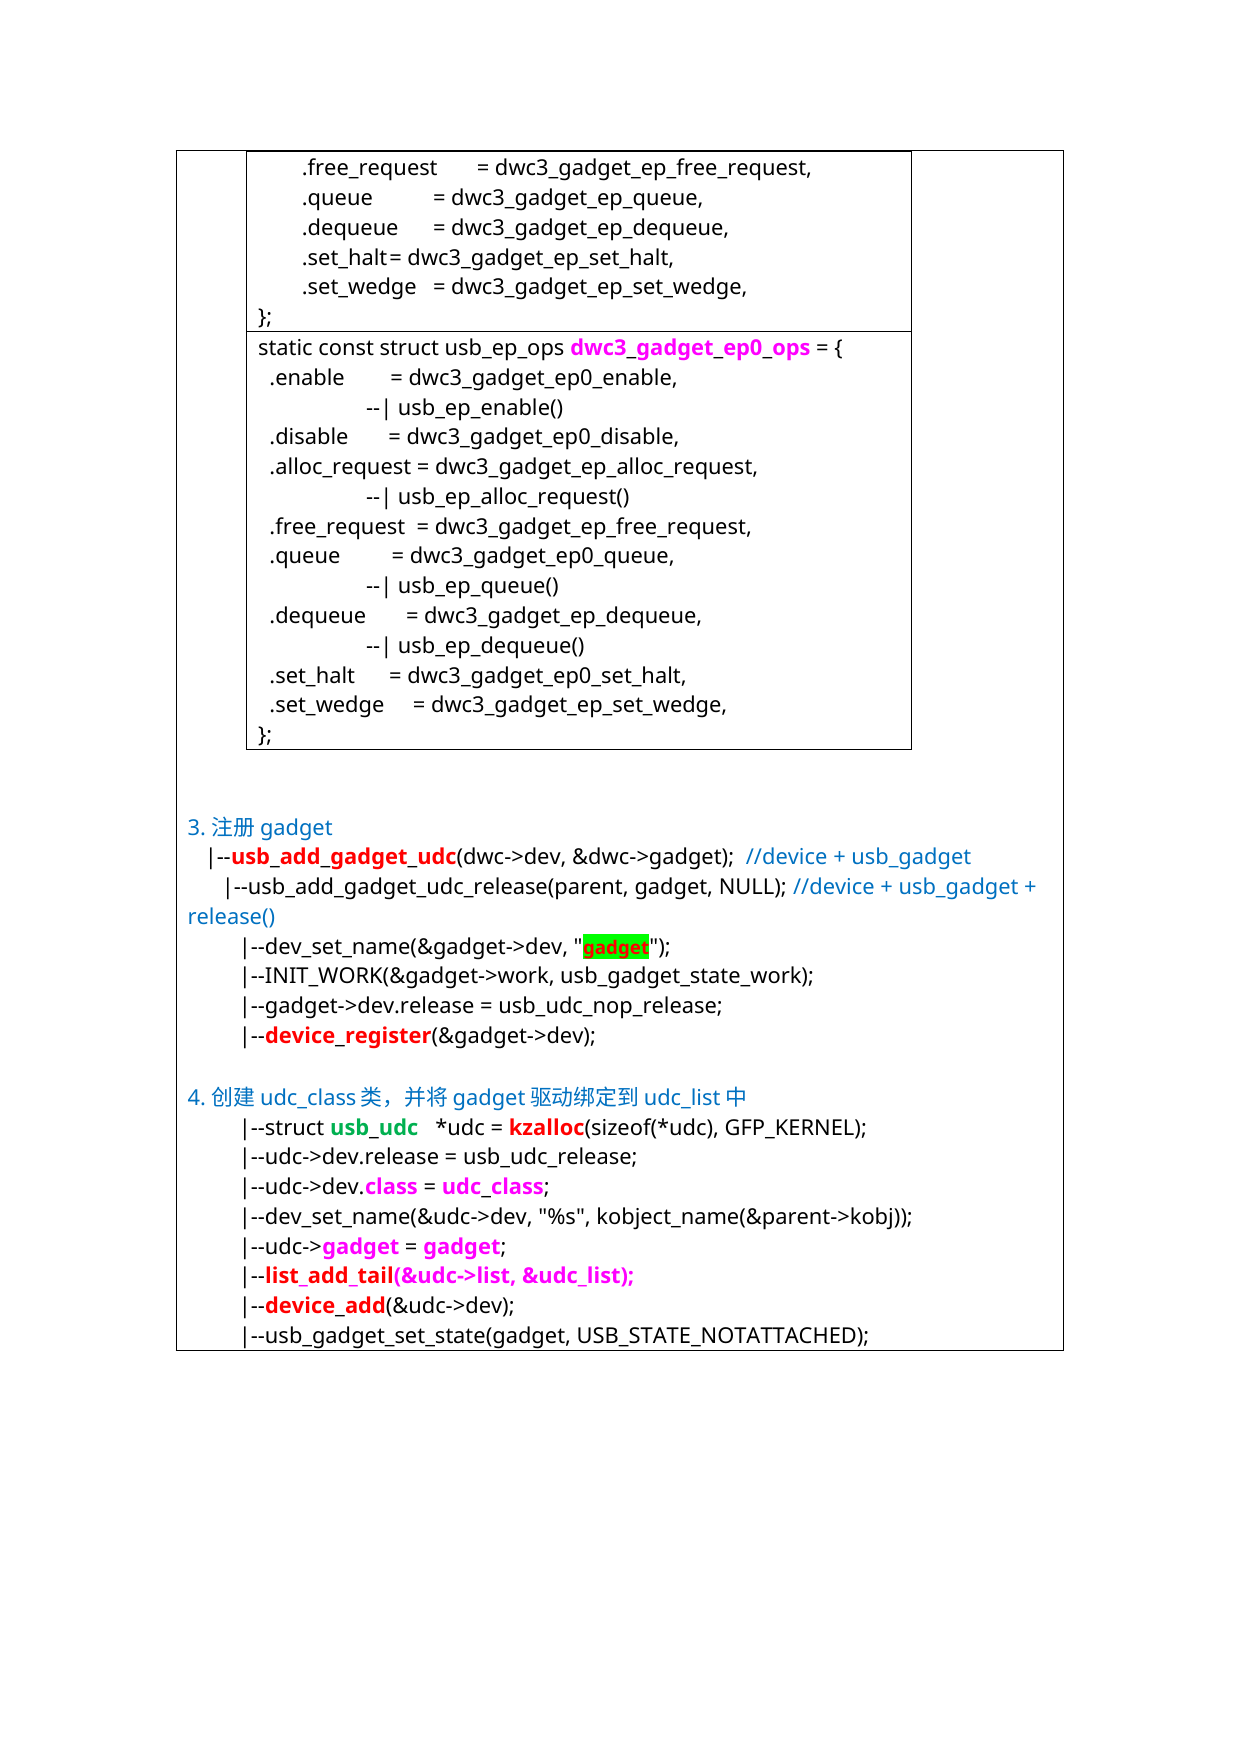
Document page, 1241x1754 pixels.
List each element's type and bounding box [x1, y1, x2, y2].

table_header [177, 151, 1063, 1350]
